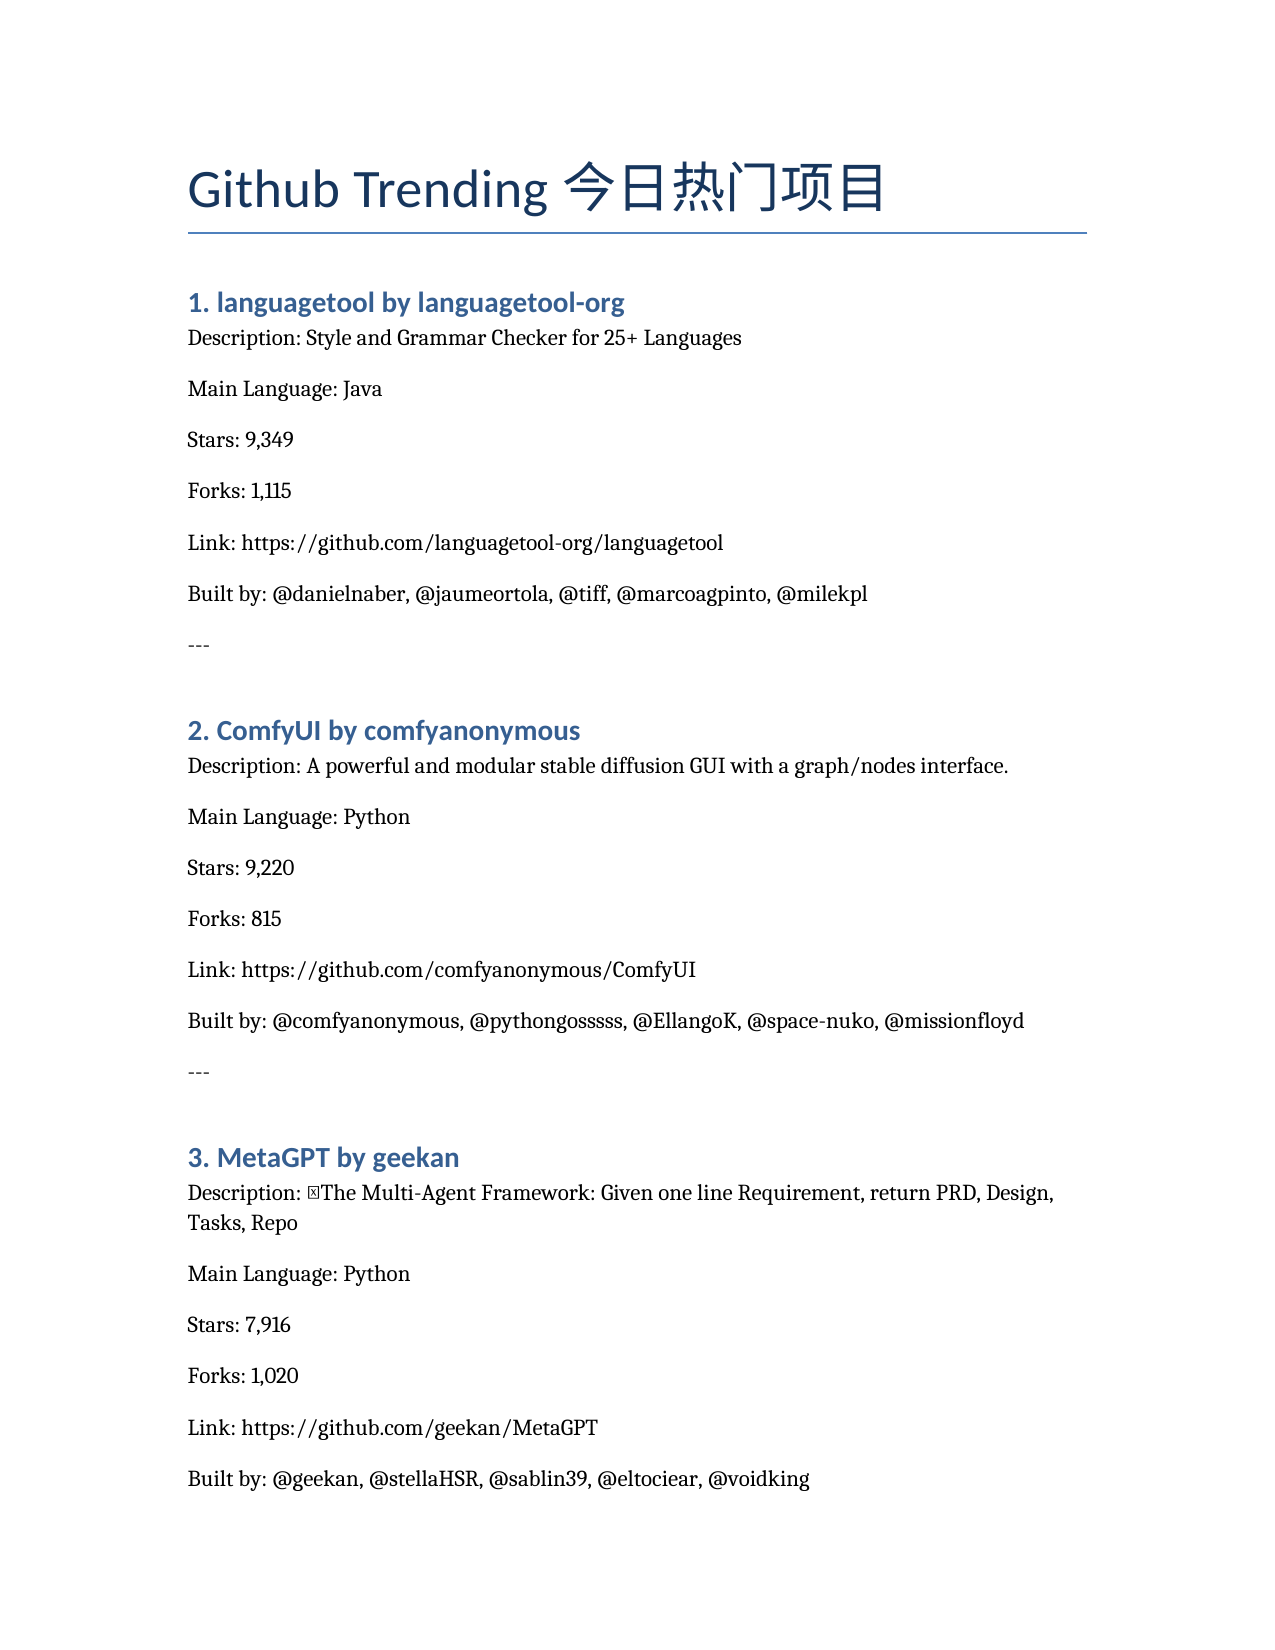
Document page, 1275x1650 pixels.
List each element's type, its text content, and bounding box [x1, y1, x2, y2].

text Stars: 9,349 [187, 427, 1087, 453]
text Stars: 7,916 [187, 1312, 1087, 1338]
text Stars: 9,220 [187, 854, 1087, 881]
title Github Trending 今日热门项目 [187, 150, 1087, 234]
text Description: Style and Grammar Checker for 25+ Languages [187, 325, 1087, 351]
text --- [187, 631, 1087, 658]
text Link: https://github.com/geekan/MetaGPT [187, 1414, 1087, 1441]
text Description: 🌟The Multi-Agent Framework: Given one line Requirement, return PRD, Design, Tasks, Repo [187, 1180, 1087, 1236]
text Built by: @comfyanonymous, @pythongosssss, @EllangoK, @space-nuko, @missionfloyd [187, 1008, 1087, 1034]
text Link: https://github.com/comfyanonymous/ComfyUI [187, 957, 1087, 983]
text Forks: 1,020 [187, 1363, 1087, 1389]
text --- [187, 1059, 1087, 1085]
text Main Language: Java [187, 376, 1087, 402]
text Forks: 1,115 [187, 478, 1087, 504]
text Forks: 815 [187, 906, 1087, 932]
text Main Language: Python [187, 1261, 1087, 1287]
text Built by: @danielnaber, @jaumeortola, @tiff, @marcoagpinto, @milekpl [187, 580, 1087, 607]
subtitle 1. languagetool by languagetool-org [187, 284, 1087, 320]
subtitle 2. ComfyUI by comfyanonymous [187, 712, 1087, 747]
text Description: A powerful and modular stable diffusion GUI with a graph/nodes interface. [187, 752, 1087, 779]
subtitle 3. MetaGPT by geekan [187, 1139, 1087, 1174]
text Link: https://github.com/languagetool-org/languagetool [187, 529, 1087, 556]
text Built by: @geekan, @stellaHSR, @sablin39, @eltociear, @voidking [187, 1465, 1087, 1492]
text Main Language: Python [187, 803, 1087, 830]
